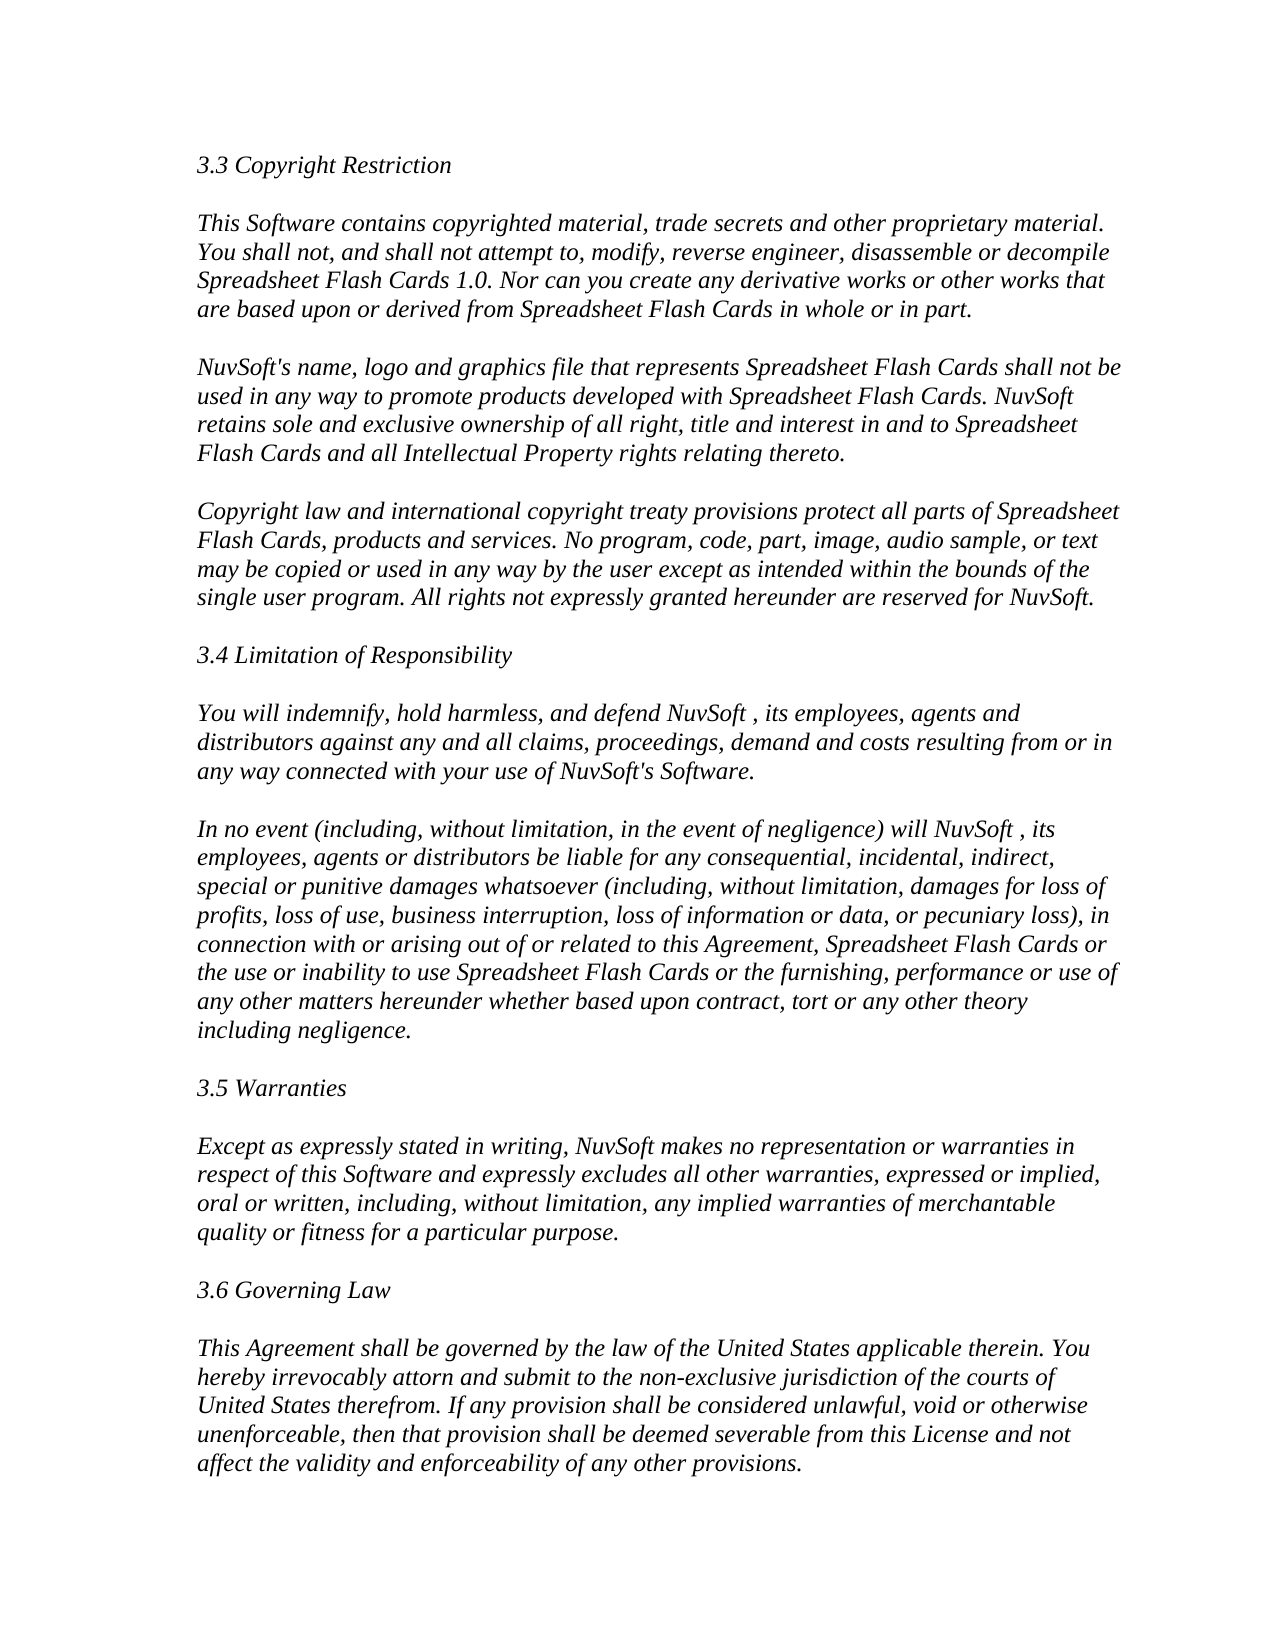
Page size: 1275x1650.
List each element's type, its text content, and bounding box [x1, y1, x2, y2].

text 3.4 Limitation of Responsibility [197, 640, 1125, 669]
text Copyright law and international copyright treaty provisions protect all parts of Spreadsheet Flash Cards, products and services. No program, code, part, image, audio sample, or text may be copied or used in any way by the user except as intended within the bounds of the single user program. All rights not expressly granted hereunder are reserved for NuvSoft. [197, 496, 1125, 611]
text Except as expressly stated in writing, NuvSoft makes no representation or warranties in respect of this Software and expressly excludes all other warranties, expressed or implied, oral or written, including, without limitation, any implied warranties of merchantable quality or fitness for a particular purpose. [197, 1131, 1125, 1246]
text In no event (including, without limitation, in the event of negligence) will NuvSoft , its employees, agents or distributors be liable for any consequential, incidental, indirect, special or punitive damages whatsoever (including, without limitation, damages for loss of profits, loss of use, business interruption, loss of information or data, or pecuniary loss), in connection with or arising out of or related to this Agreement, Spreadsheet Flash Cards or the use or inability to use Spreadsheet Flash Cards or the furnishing, performance or use of any other matters hereunder whether based upon contract, tort or any other theory including negligence. [197, 814, 1125, 1044]
text This Software contains copyrighted material, trade secrets and other proprietary material. You shall not, and shall not attempt to, modify, reverse engineer, disassemble or decompile Spreadsheet Flash Cards 1.0. Nor can you create any derivative works or other works that are based upon or derived from Spreadsheet Flash Cards in whole or in part. [197, 208, 1125, 323]
text This Agreement shall be governed by the law of the United States applicable therein. You hereby irrevocably attorn and submit to the non-exclusive jurisdiction of the courts of United States therefrom. If any provision shall be considered unlawful, void or otherwise unenforceable, then that provision shall be deemed severable from this License and not affect the validity and enforceability of any other provisions. [197, 1333, 1125, 1477]
text 3.3 Copyright Restriction [197, 150, 1125, 179]
text 3.5 Warranties [197, 1073, 1125, 1102]
text You will indemnify, hold harmless, and defend NuvSoft , its employees, agents and distributors against any and all claims, proceedings, demand and costs resulting from or in any way connected with your use of NuvSoft's Software. [197, 698, 1125, 784]
text 3.6 Governing Law [197, 1275, 1125, 1304]
text NuvSoft's name, logo and graphics file that represents Spreadsheet Flash Cards shall not be used in any way to promote products developed with Spreadsheet Flash Cards. NuvSoft retains sole and exclusive ownership of all right, title and interest in and to Spreadsheet Flash Cards and all Intellectual Property rights relating thereto. [197, 352, 1125, 467]
